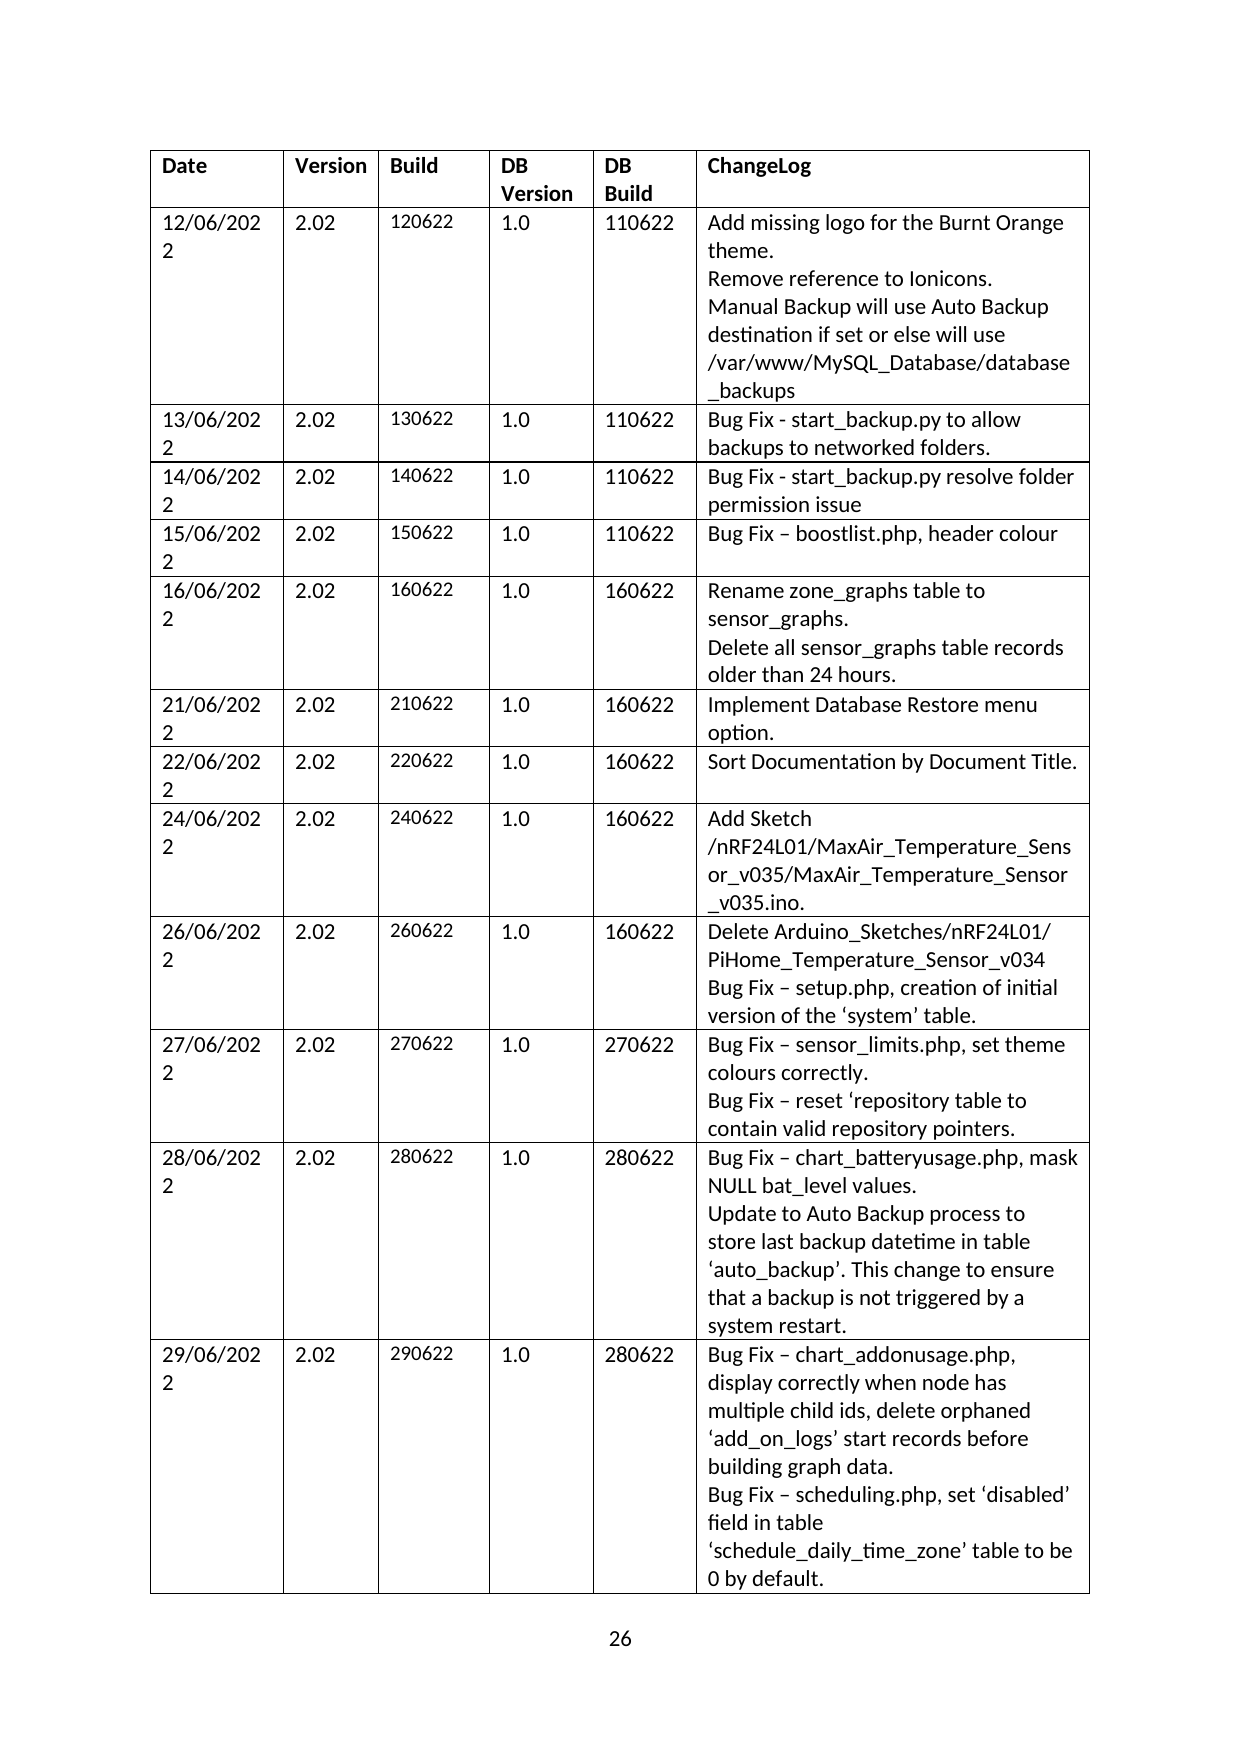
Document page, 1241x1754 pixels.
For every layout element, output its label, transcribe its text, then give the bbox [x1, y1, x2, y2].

table_header ChangeLog [697, 151, 1089, 207]
table_cell 13/06/2022 [151, 405, 283, 461]
table_cell 240622 [379, 804, 489, 916]
table_cell Bug Fix - start_backup.py to allow backups to networked folders. [697, 405, 1089, 461]
table_cell Bug Fix – boostlist.php, header colour [697, 520, 1089, 576]
table_cell 270622 [594, 1030, 696, 1142]
table_cell Bug Fix – chart_addonusage.php, display correctly when node has multiple child ids, delete orphaned ‘add_on_logs’ start records before building graph data. Bug Fix – scheduling.php, set ‘disabled’ field in table ‘schedule_daily_time_zone’ table to be 0 by default. [697, 1340, 1089, 1593]
table_cell 1.0 [490, 1143, 593, 1339]
table_cell 1.0 [490, 804, 593, 916]
table_cell 110622 [594, 405, 696, 461]
table_header Date [151, 151, 283, 207]
table_cell 1.0 [490, 577, 593, 689]
table_cell 280622 [594, 1340, 696, 1593]
table_cell 1.0 [490, 690, 593, 746]
table_cell 2.02 [284, 577, 378, 689]
table_cell Sort Documentation by Document Title. [697, 747, 1089, 803]
table_cell 1.0 [490, 1030, 593, 1142]
table_cell 140622 [379, 463, 489, 518]
table_cell 2.02 [284, 1143, 378, 1339]
table_cell 2.02 [284, 917, 378, 1029]
table_cell 14/06/2022 [151, 463, 283, 518]
table_cell Bug Fix - start_backup.py resolve folder permission issue [697, 463, 1089, 518]
table_header Build [379, 151, 489, 207]
table_cell 160622 [594, 804, 696, 916]
table_cell 2.02 [284, 804, 378, 916]
table_cell 2.02 [284, 208, 378, 404]
table_cell 2.02 [284, 747, 378, 803]
table_cell Rename zone_graphs table to sensor_graphs. Delete all sensor_graphs table records older than 24 hours. [697, 577, 1089, 689]
table_cell 24/06/2022 [151, 804, 283, 916]
table_header DB Build [594, 151, 696, 207]
table_cell 1.0 [490, 1340, 593, 1593]
table_cell 270622 [379, 1030, 489, 1142]
table_cell 130622 [379, 405, 489, 461]
table_header DB Version [490, 151, 593, 207]
table_cell 110622 [594, 463, 696, 518]
table_cell 26/06/2022 [151, 917, 283, 1029]
table_cell 1.0 [490, 747, 593, 803]
table_cell 21/06/2022 [151, 690, 283, 746]
table_cell 110622 [594, 520, 696, 576]
table_cell 15/06/2022 [151, 520, 283, 576]
table_cell 280622 [594, 1143, 696, 1339]
table_cell 160622 [594, 917, 696, 1029]
table_cell Add Sketch /nRF24L01/MaxAir_Temperature_Sensor_v035/MaxAir_Temperature_Sensor_v035.ino. [697, 804, 1089, 916]
table_cell 160622 [379, 577, 489, 689]
table_cell Delete Arduino_Sketches/nRF24L01/PiHome_Temperature_Sensor_v034 Bug Fix – setup.php, creation of initial version of the ‘system’ table. [697, 917, 1089, 1029]
table_cell 2.02 [284, 405, 378, 461]
table_cell 290622 [379, 1340, 489, 1593]
table_cell Add missing logo for the Burnt Orange theme. Remove reference to Ionicons. Manual Backup will use Auto Backup destination if set or else will use /var/www/MySQL_Database/database_backups [697, 208, 1089, 404]
table_cell 27/06/2022 [151, 1030, 283, 1142]
table_cell 2.02 [284, 463, 378, 518]
table_cell 150622 [379, 520, 489, 576]
table_cell 16/06/2022 [151, 577, 283, 689]
table_cell Bug Fix – chart_batteryusage.php, mask NULL bat_level values. Update to Auto Backup process to store last backup datetime in table ‘auto_backup’. This change to ensure that a backup is not triggered by a system restart. [697, 1143, 1089, 1339]
table_cell 160622 [594, 690, 696, 746]
table_header Version [284, 151, 378, 207]
table_cell 2.02 [284, 520, 378, 576]
table_cell 160622 [594, 747, 696, 803]
table_cell 1.0 [490, 208, 593, 404]
table_cell 160622 [594, 577, 696, 689]
table_cell 210622 [379, 690, 489, 746]
table_cell 29/06/2022 [151, 1340, 283, 1593]
table_cell 22/06/2022 [151, 747, 283, 803]
table_cell Bug Fix – sensor_limits.php, set theme colours correctly. Bug Fix – reset ‘repository table to contain valid repository pointers. [697, 1030, 1089, 1142]
table_cell 220622 [379, 747, 489, 803]
table_cell 1.0 [490, 405, 593, 461]
table_cell 110622 [594, 208, 696, 404]
table_cell 1.0 [490, 463, 593, 518]
table_cell 1.0 [490, 520, 593, 576]
table_cell 2.02 [284, 1030, 378, 1142]
table_cell 2.02 [284, 1340, 378, 1593]
table_cell 120622 [379, 208, 489, 404]
table_cell 280622 [379, 1143, 489, 1339]
table_cell 28/06/2022 [151, 1143, 283, 1339]
table_cell 12/06/2022 [151, 208, 283, 404]
table_cell Implement Database Restore menu option. [697, 690, 1089, 746]
table_cell 1.0 [490, 917, 593, 1029]
table_cell 2.02 [284, 690, 378, 746]
table_cell 260622 [379, 917, 489, 1029]
